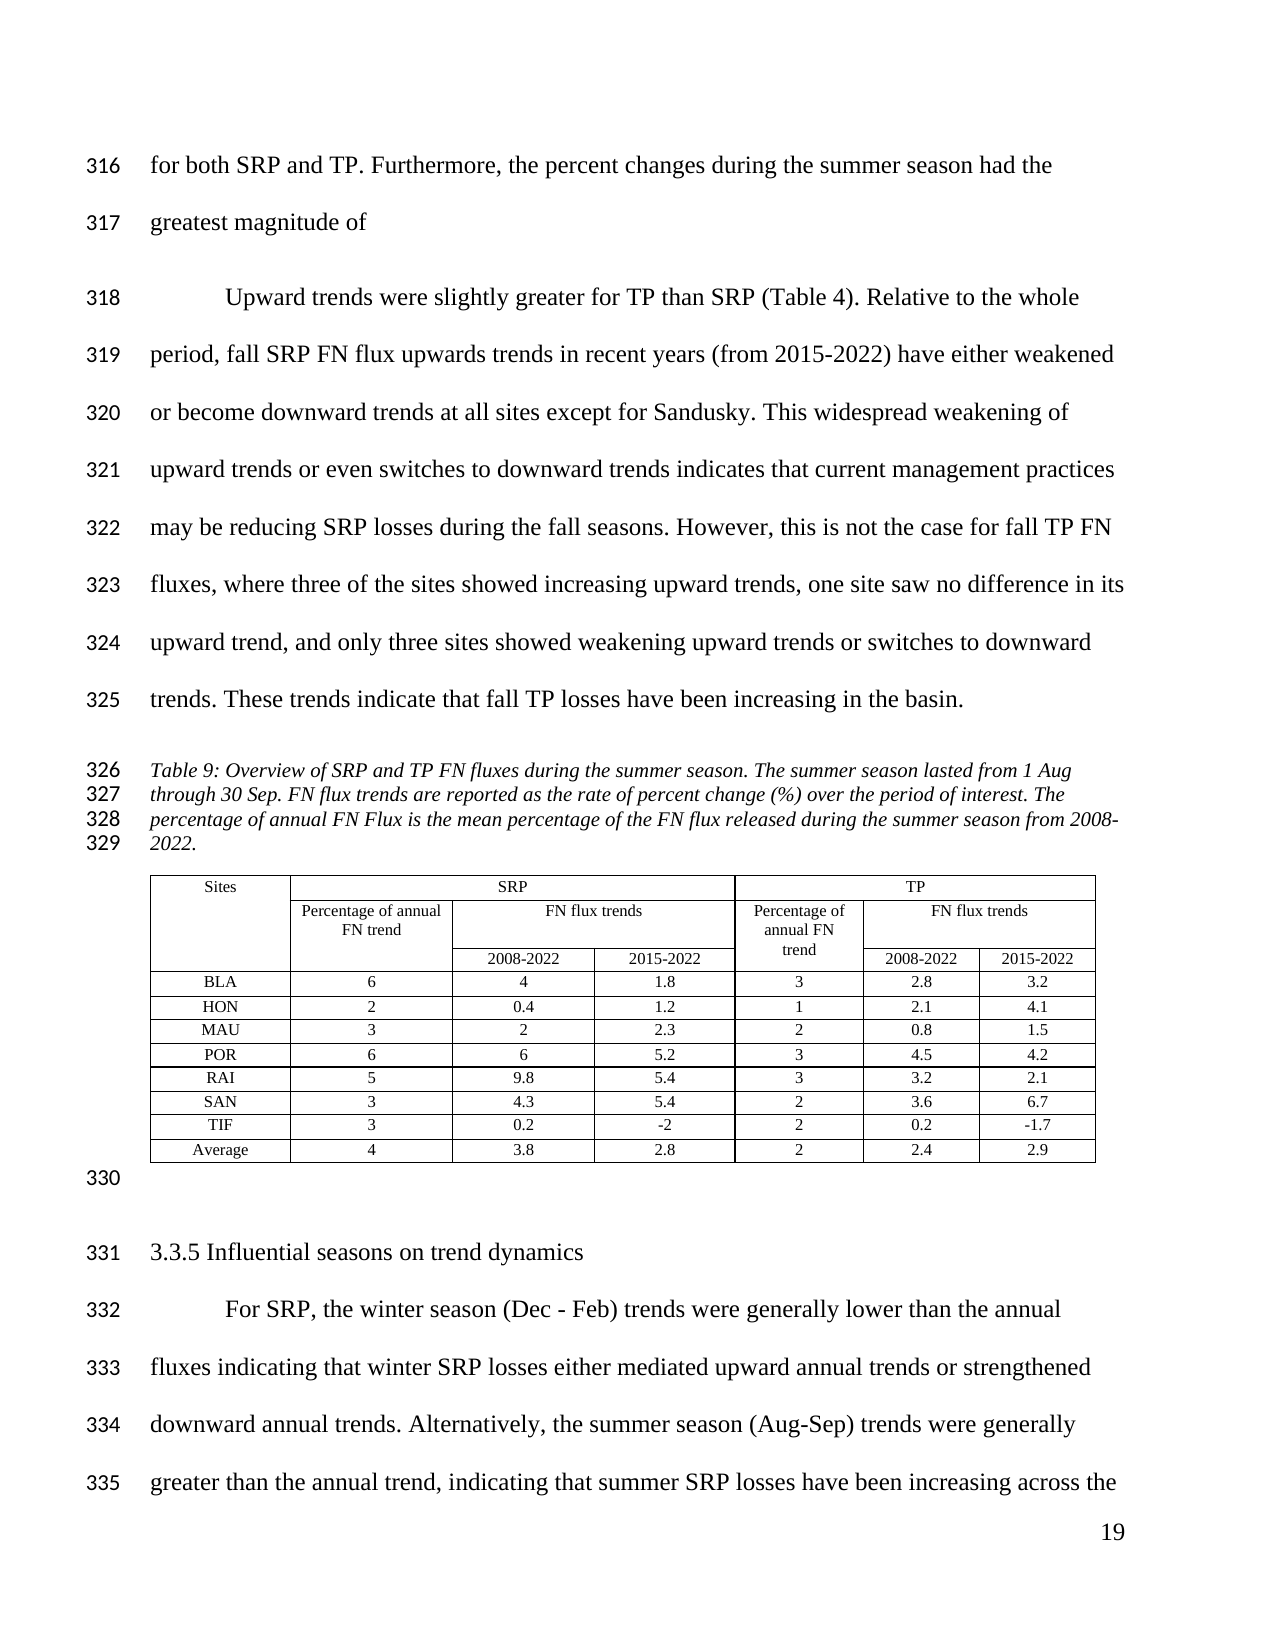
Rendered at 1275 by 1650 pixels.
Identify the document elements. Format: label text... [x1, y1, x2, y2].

table_cell Percentage of annual FN trend [736, 901, 863, 971]
text Table 9: Overview of SRP and TP FN fluxes during the summer season. The summer season lasted from 1 Aug through 30 Sep. FN flux trends are reported as the rate of percent change (%) over the period of interest. The percentage of annual FN Flux is the mean percentage of the FN flux released during the summer season from 2008-2022. [150, 758, 1125, 854]
table_cell 3 [291, 1115, 452, 1139]
table_cell 0.8 [864, 1020, 979, 1043]
table_cell 2.4 [864, 1140, 979, 1162]
table_cell 2008-2022 [453, 949, 594, 971]
table_cell 2 [736, 1020, 863, 1043]
table_cell 0.2 [864, 1115, 979, 1139]
table_cell 4.3 [453, 1092, 594, 1114]
table_cell 4 [453, 972, 594, 996]
table_cell 2 [453, 1020, 594, 1043]
table_cell 2015-2022 [980, 949, 1095, 971]
table_cell 2.1 [980, 1068, 1095, 1091]
table_cell 1.2 [595, 997, 734, 1019]
table_cell 2.8 [864, 972, 979, 996]
table_cell MAU [151, 1020, 290, 1043]
table_cell 2.1 [864, 997, 979, 1019]
table_cell 1 [736, 997, 863, 1019]
table_cell 6.7 [980, 1092, 1095, 1114]
table_cell 6 [453, 1044, 594, 1066]
table_cell 4.2 [980, 1044, 1095, 1066]
table_cell 0.4 [453, 997, 594, 1019]
table_cell 0.2 [453, 1115, 594, 1139]
table_cell 3.8 [453, 1140, 594, 1162]
table_cell FN flux trends [864, 901, 1095, 948]
table_cell 6 [291, 1044, 452, 1066]
table_cell 6 [291, 972, 452, 996]
table_cell HON [151, 997, 290, 1019]
table_cell 3 [291, 1092, 452, 1114]
table_cell 2 [736, 1092, 863, 1114]
table_cell 5 [291, 1068, 452, 1091]
table_cell 3 [291, 1020, 452, 1043]
table_cell FN flux trends [453, 901, 734, 948]
table_cell 2008-2022 [864, 949, 979, 971]
table_cell -1.7 [980, 1115, 1095, 1139]
table_cell -2 [595, 1115, 734, 1139]
table_cell 2.9 [980, 1140, 1095, 1162]
table_cell 5.2 [595, 1044, 734, 1066]
table_cell BLA [151, 972, 290, 996]
table_cell 9.8 [453, 1068, 594, 1091]
table_cell TIF [151, 1115, 290, 1139]
table_header SRP [291, 876, 734, 900]
subtitle Influential seasons on trend dynamics [150, 1237, 1125, 1266]
table_cell 2.8 [595, 1140, 734, 1162]
table_cell Average [151, 1140, 290, 1162]
text Upward trends were slightly greater for TP than SRP (Table 4). Relative to the whole period, fall SRP FN flux upwards trends in recent years (from 2015-2022) have either weakened or become downward trends at all sites except for Sandusky. This widespread weakening of upward trends or even switches to downward trends indicates that current management practices may be reducing SRP losses during the fall seasons. However, this is not the case for fall TP FN fluxes, where three of the sites showed increasing upward trends, one site saw no difference in its upward trend, and only three sites showed weakening upward trends or switches to downward trends. These trends indicate that fall TP losses have been increasing in the basin. [150, 282, 1125, 713]
table_cell 2 [736, 1140, 863, 1162]
table_cell 3 [736, 1044, 863, 1066]
table_cell Percentage of annual FN trend [291, 901, 452, 971]
table_cell POR [151, 1044, 290, 1066]
table_header Sites [151, 876, 290, 971]
table_header TP [736, 876, 1095, 900]
table_cell 4 [291, 1140, 452, 1162]
table_cell 2 [291, 997, 452, 1019]
table_cell 5.4 [595, 1092, 734, 1114]
table_cell 3.6 [864, 1092, 979, 1114]
table_cell 3 [736, 1068, 863, 1091]
table_cell SAN [151, 1092, 290, 1114]
table_cell 2015-2022 [595, 949, 734, 971]
table_cell 4.1 [980, 997, 1095, 1019]
table_cell 3.2 [864, 1068, 979, 1091]
table_cell 1.8 [595, 972, 734, 996]
table_cell 1.5 [980, 1020, 1095, 1043]
table_cell 5.4 [595, 1068, 734, 1091]
table_cell 4.5 [864, 1044, 979, 1066]
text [150, 150, 1125, 236]
table_cell 3 [736, 972, 863, 996]
table_cell 3.2 [980, 972, 1095, 996]
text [150, 1294, 1125, 1496]
table_cell 2 [736, 1115, 863, 1139]
table_cell RAI [151, 1068, 290, 1091]
table_cell 2.3 [595, 1020, 734, 1043]
